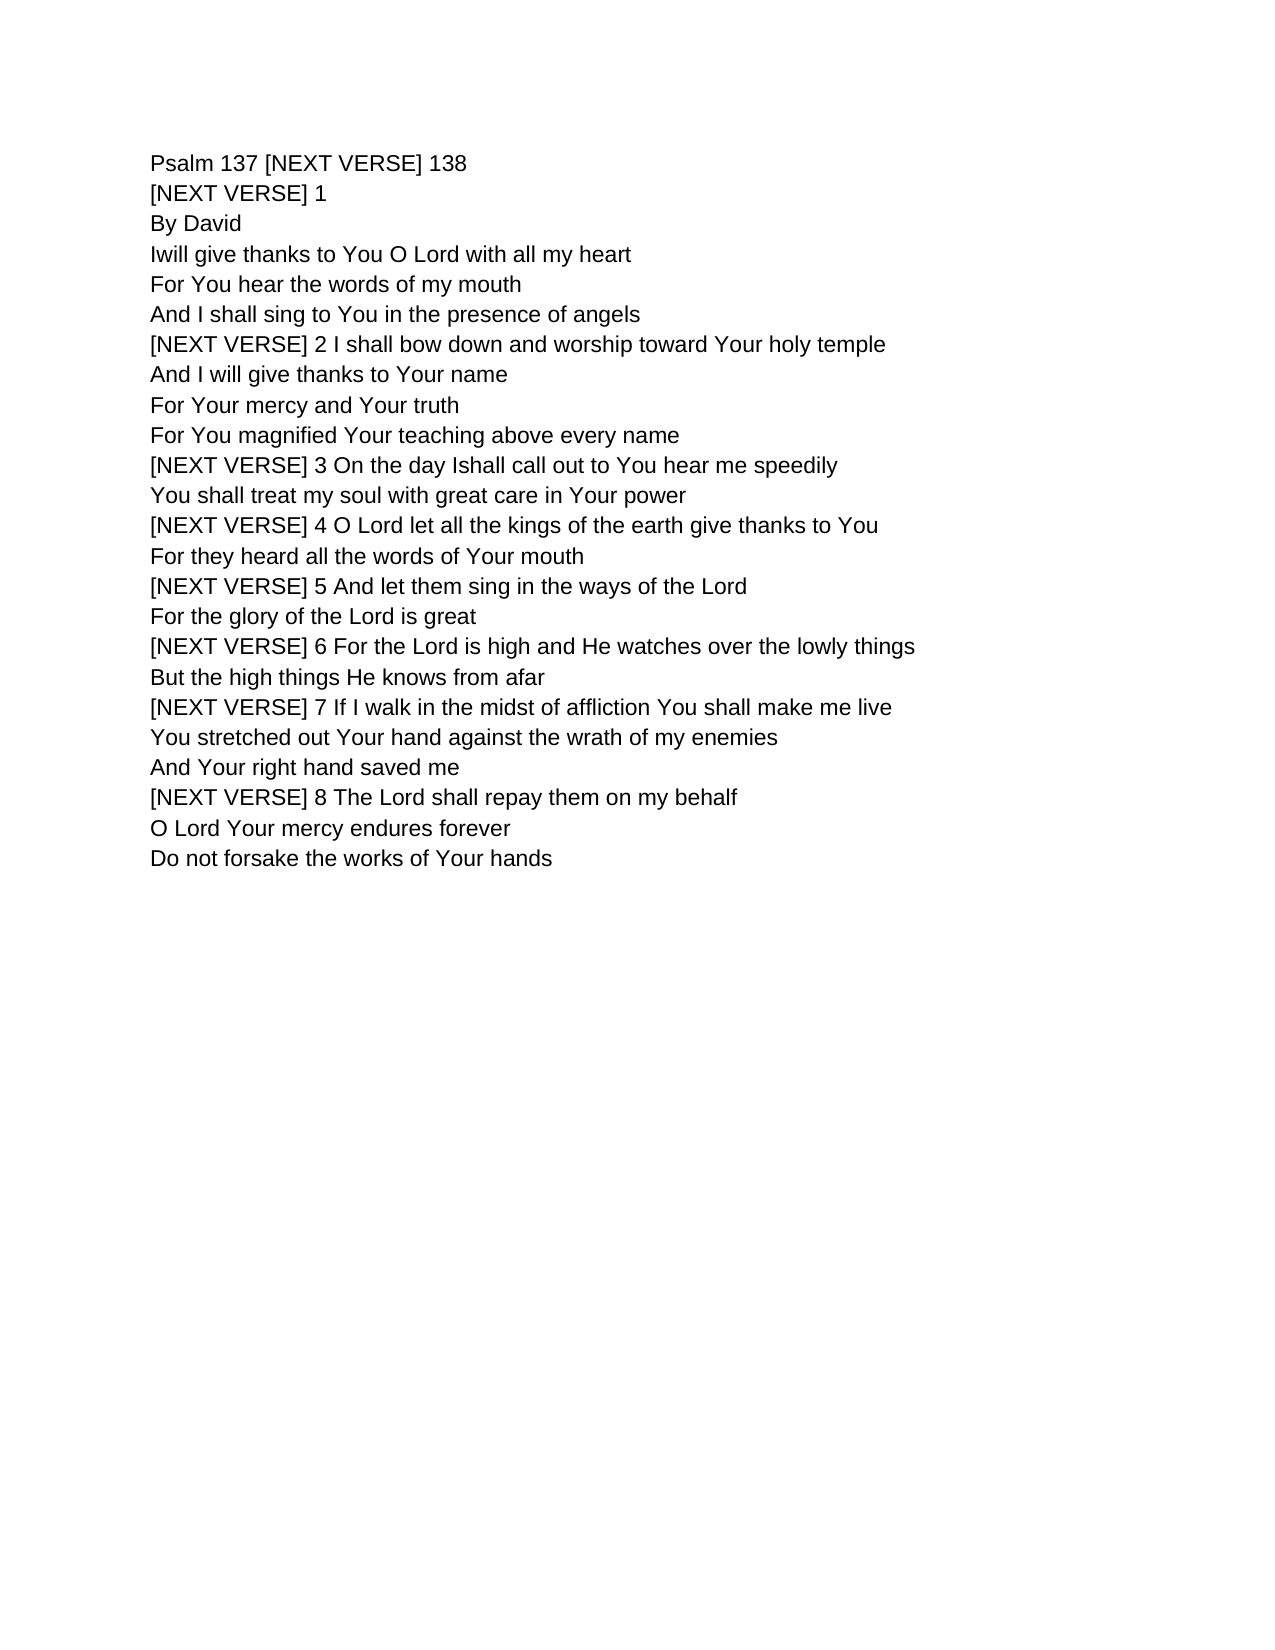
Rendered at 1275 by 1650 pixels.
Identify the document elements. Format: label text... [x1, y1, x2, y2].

text You shall treat my soul with great care in Your power [150, 482, 1125, 509]
text Psalm 137 [NEXT VERSE] 138 [150, 150, 1125, 176]
text [NEXT VERSE] 8 The Lord shall repay them on my behalf [150, 784, 1125, 811]
text [NEXT VERSE] 7 If I walk in the midst of affliction You shall make me live [150, 694, 1125, 720]
text And I will give thanks to Your name [150, 361, 1125, 388]
text For the glory of the Lord is great [150, 603, 1125, 629]
text [NEXT VERSE] 4 O Lord let all the kings of the earth give thanks to You [150, 512, 1125, 539]
text And I shall sing to You in the presence of angels [150, 301, 1125, 327]
text O Lord Your mercy endures forever [150, 814, 1125, 841]
text [NEXT VERSE] 2 I shall bow down and worship toward Your holy temple [150, 331, 1125, 358]
text Iwill give thanks to You O Lord with all my heart [150, 241, 1125, 267]
text Do not forsake the works of Your hands [150, 845, 1125, 871]
text For Your mercy and Your truth [150, 392, 1125, 418]
text For You hear the words of my mouth [150, 271, 1125, 297]
text By David [150, 210, 1125, 237]
text [NEXT VERSE] 3 On the day Ishall call out to You hear me speedily [150, 452, 1125, 478]
text [NEXT VERSE] 6 For the Lord is high and He watches over the lowly things [150, 633, 1125, 660]
text For You magnified Your teaching above every name [150, 422, 1125, 448]
text For they heard all the words of Your mouth [150, 543, 1125, 569]
text And Your right hand saved me [150, 754, 1125, 781]
text [NEXT VERSE] 1 [150, 180, 1125, 207]
text You stretched out Your hand against the wrath of my enemies [150, 724, 1125, 750]
text But the high things He knows from afar [150, 663, 1125, 690]
text [NEXT VERSE] 5 And let them sing in the ways of the Lord [150, 573, 1125, 599]
